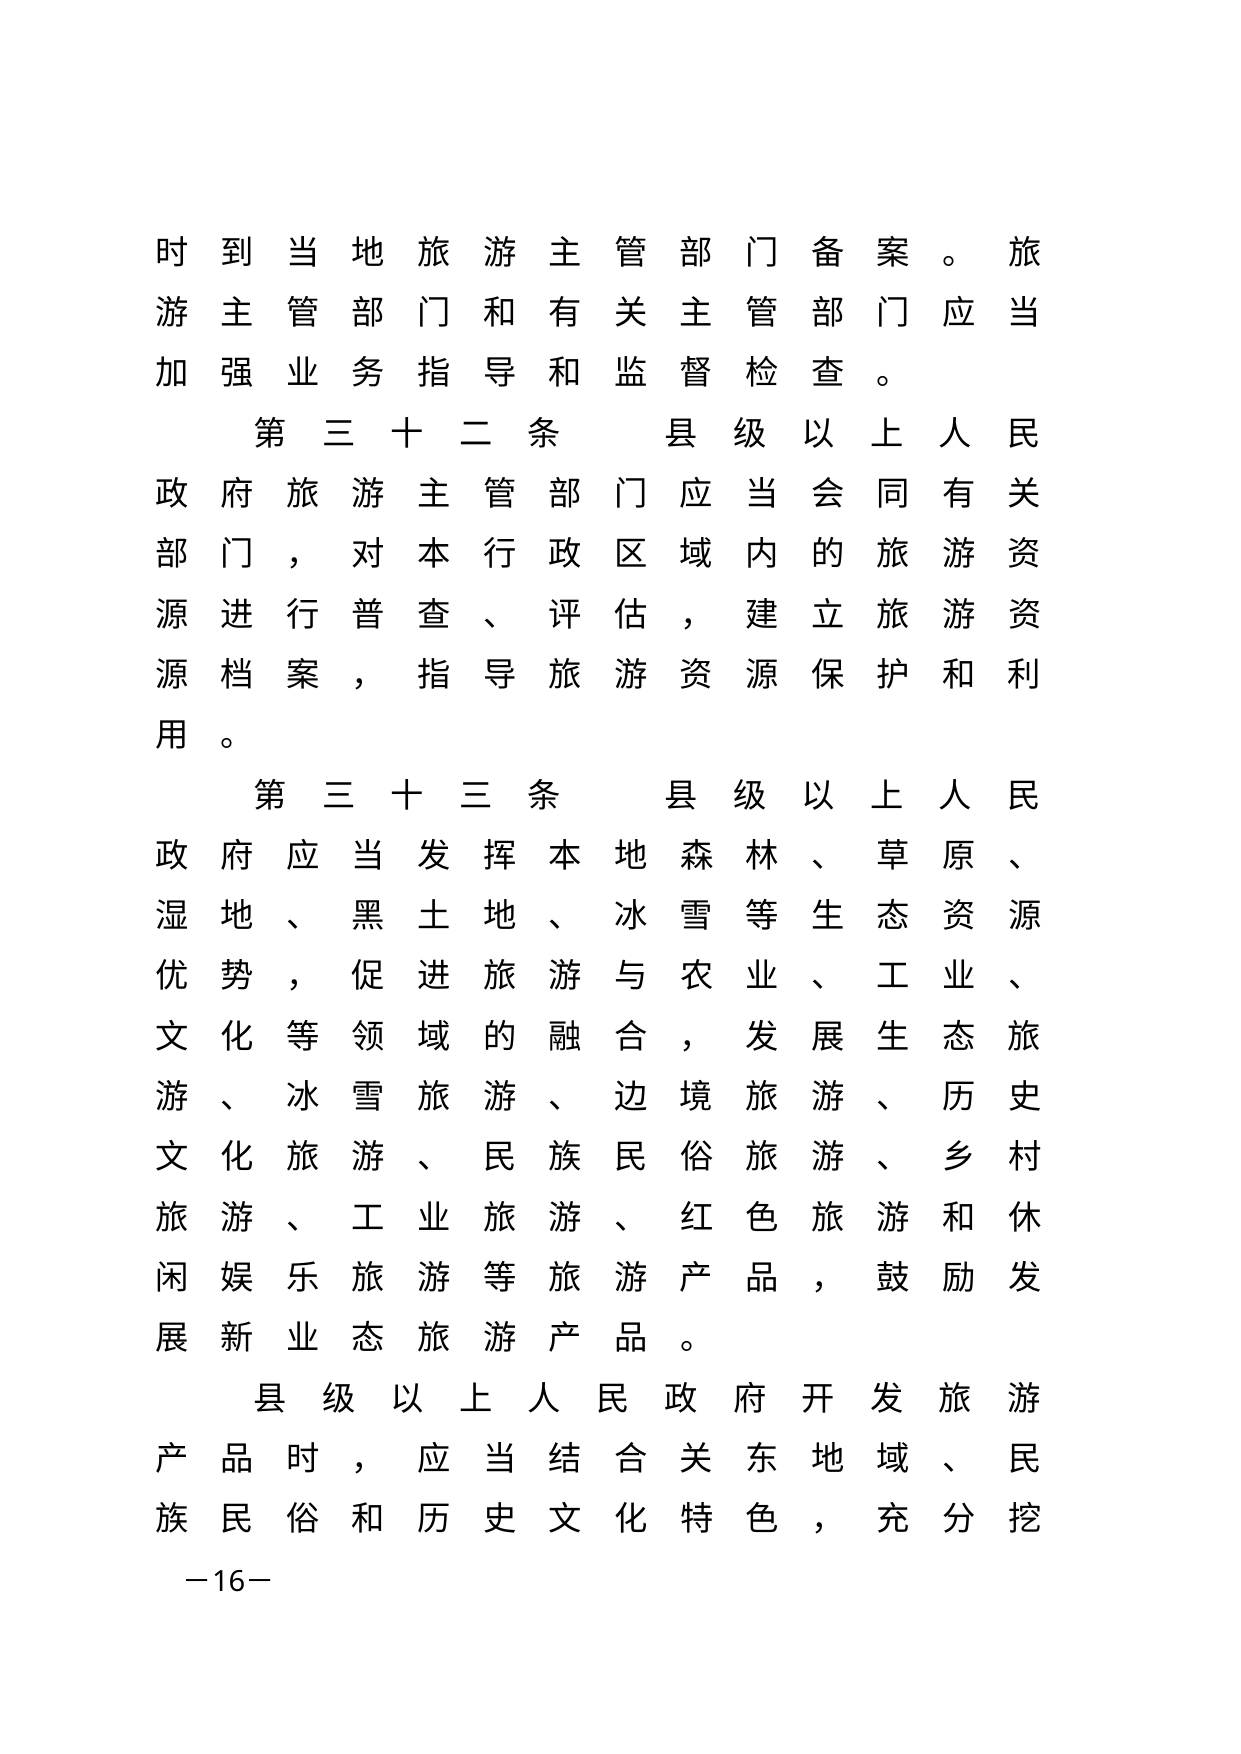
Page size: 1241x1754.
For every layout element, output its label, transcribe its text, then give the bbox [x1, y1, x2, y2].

text 第三十二条 县级以上人民政府旅游主管部门应当会同有关部门，对本行政区域内的旅游资源进行普查、评估，建立旅游资源档案，指导旅游资源保护和利用。 [155, 400, 1073, 762]
text 第三十三条 县级以上人民政府应当发挥本地森林、草原、湿地、黑土地、冰雪等生态资源优势，促进旅游与农业、工业、文化等领域的融合，发展生态旅游、冰雪旅游、边境旅游、历史文化旅游、民族民俗旅游、乡村旅游、工业旅游、红色旅游和休闲娱乐旅游等旅游产品，鼓励发展新业态旅游产品。 [155, 762, 1073, 1365]
text 依法从事旅游资源利用活动的各类市场主体，在取得有关部门的立项和建设许可后，应当及时到当地旅游主管部门备案。旅游主管部门和有关主管部门应当加强业务指导和监督检查。 [155, 219, 1073, 400]
text 县级以上人民政府开发旅游产品时，应当结合关东地域、民族民俗和历史文化特色，充分挖掘旅游资源的文化价值，提升旅游产品的文化内涵。 [155, 1365, 1073, 1546]
